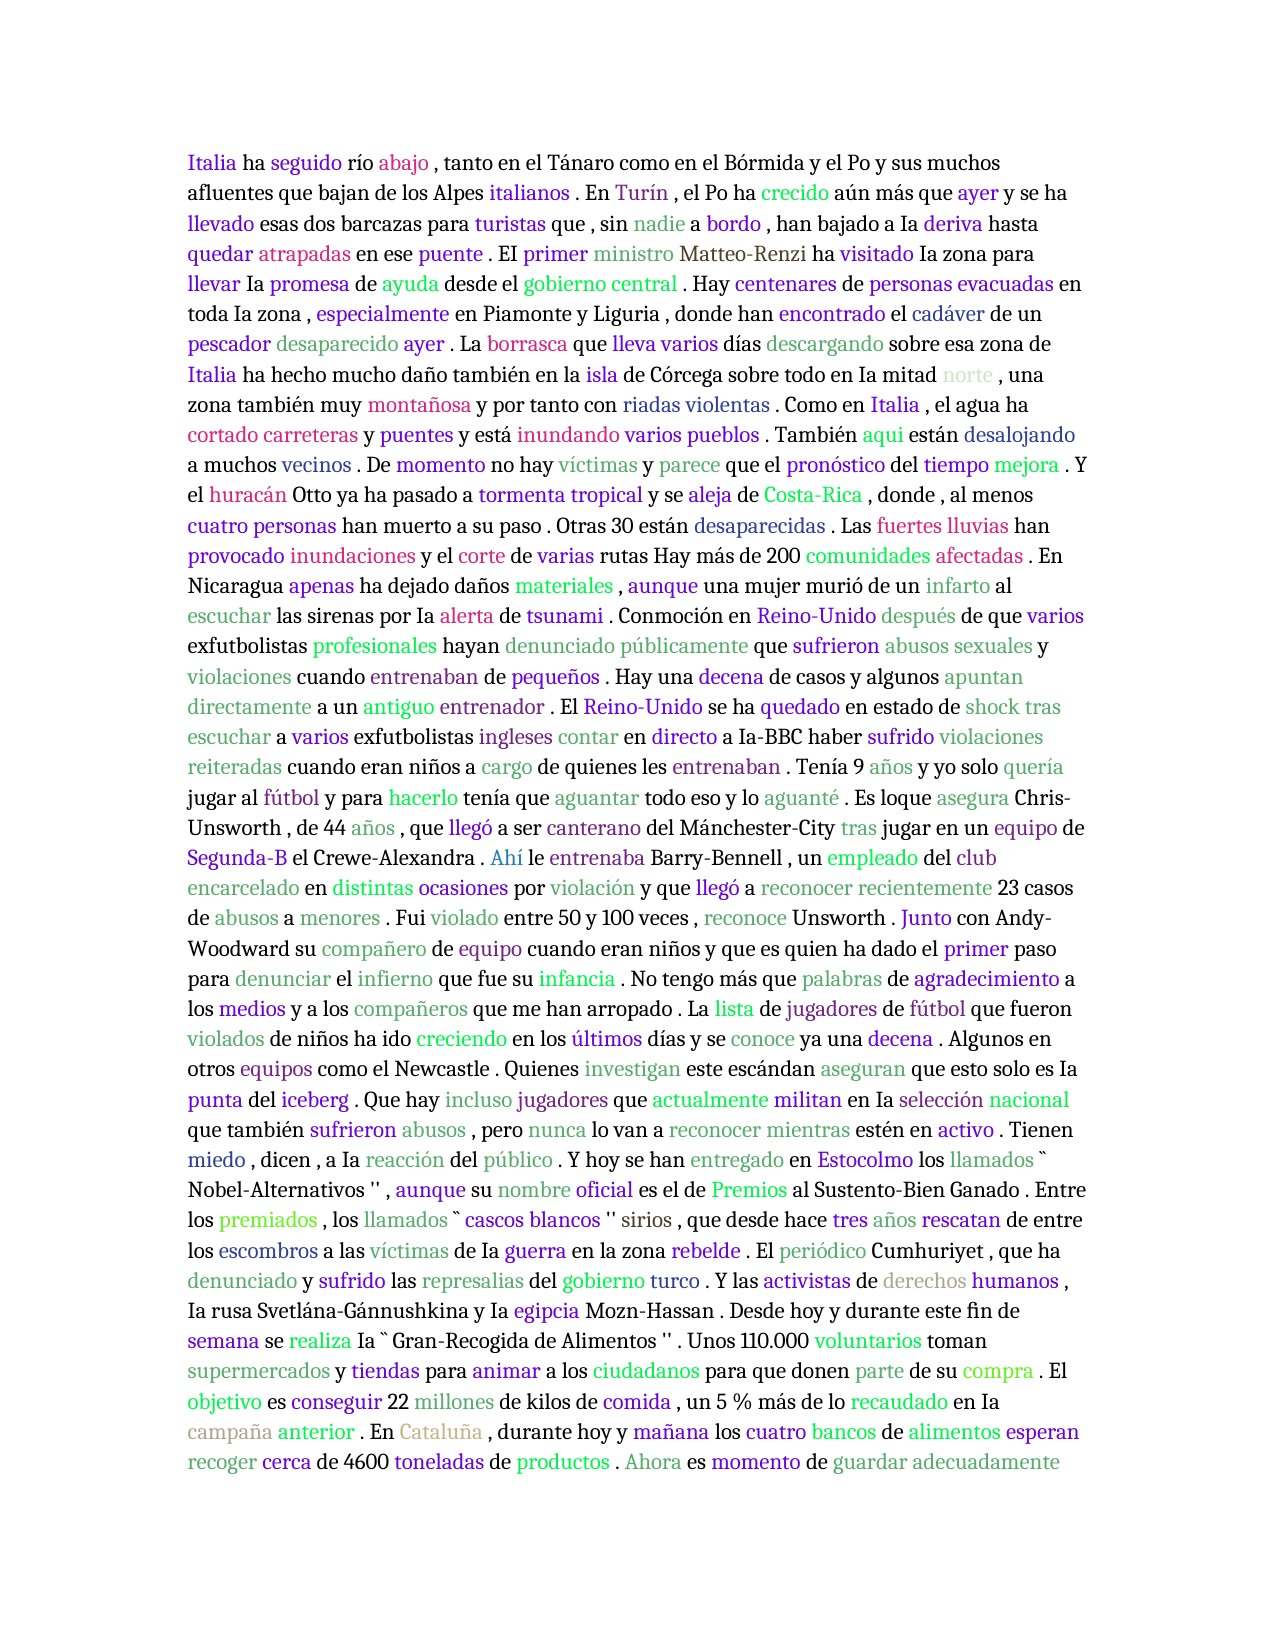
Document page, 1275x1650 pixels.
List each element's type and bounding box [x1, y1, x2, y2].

text [187, 150, 1087, 1475]
